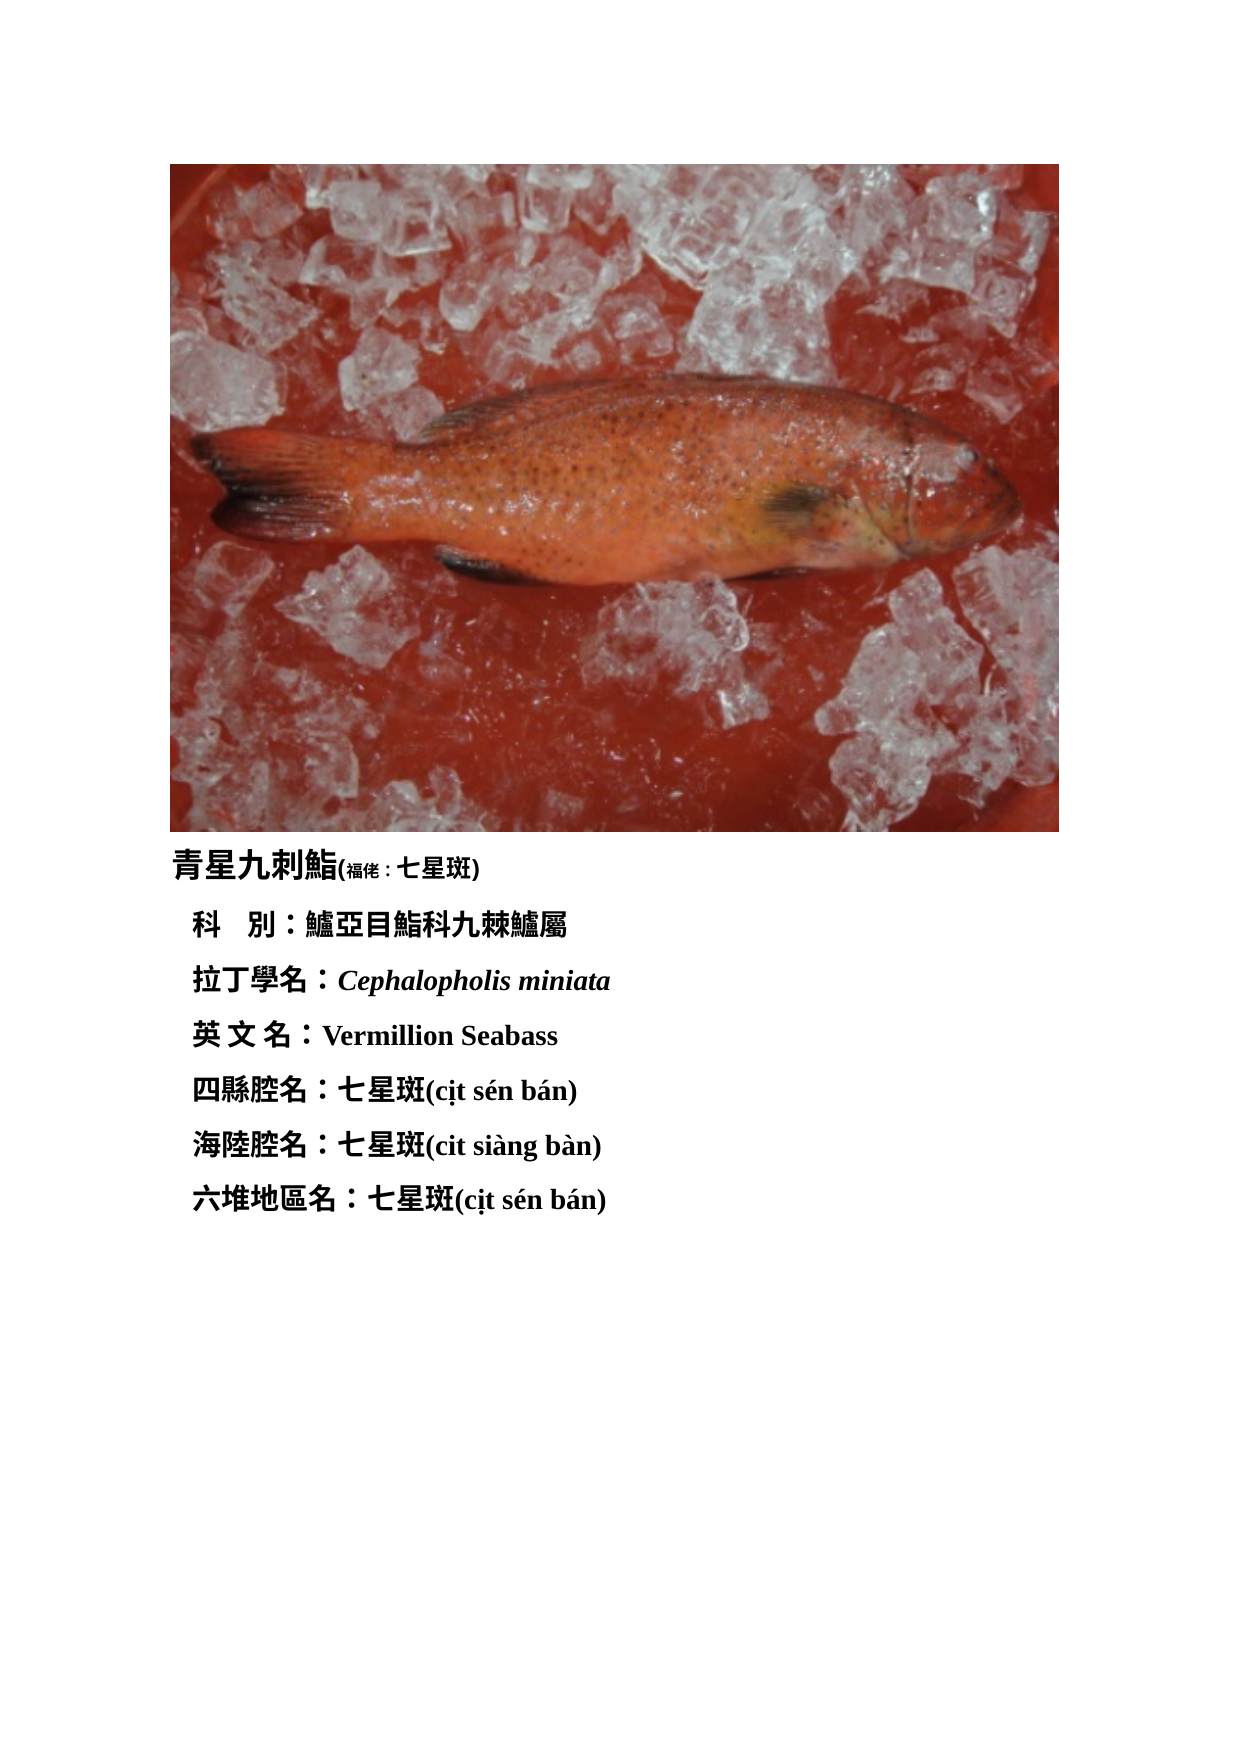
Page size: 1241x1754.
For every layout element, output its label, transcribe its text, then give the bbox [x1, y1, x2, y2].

table_cell 青星九刺鮨(福佬：七星斑) 科 別：鱸亞目鮨科九棘鱸屬 拉丁學名：Cephalopholis miniata 英 文 名：Vermillion Seabass 四縣腔名：七星斑(cịt sén bán) 海陸腔名：七星斑(cit siàng bàn) 六堆地區名：七星斑(cịt sén bán) [160, 839, 1078, 1227]
picture [170, 164, 1059, 832]
table_header [160, 165, 1078, 839]
